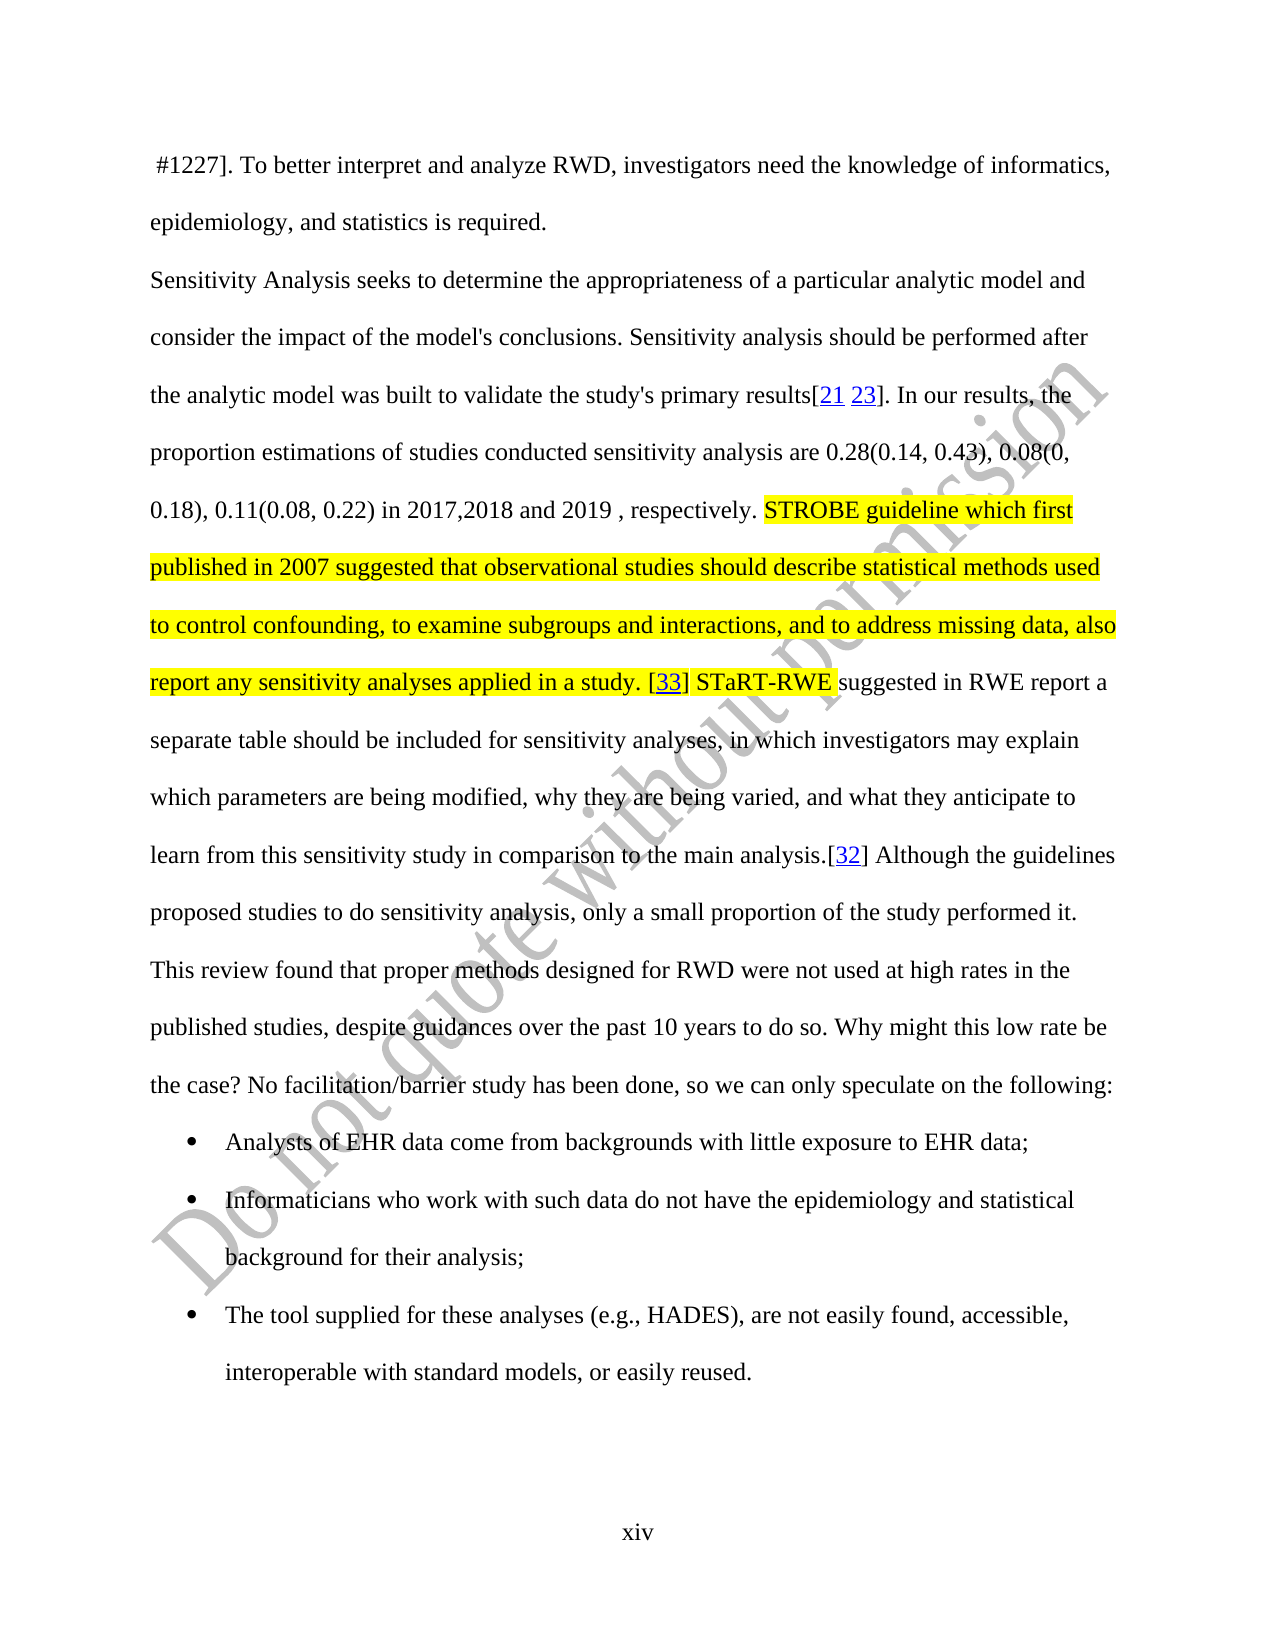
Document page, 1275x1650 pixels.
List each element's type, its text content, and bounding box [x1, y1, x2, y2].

list Informaticians who work with such data do not have the epidemiology and statistical background for their analysis; [187, 1185, 1125, 1271]
text #1227]. To better interpret and analyze RWD, investigators need the knowledge of informatics, epidemiology, and statistics is required. [150, 150, 1125, 236]
text Sensitivity Analysis seeks to determine the appropriateness of a particular analytic model and consider the impact of the model's conclusions. Sensitivity analysis should be performed after the analytic model was built to validate the study's primary results[21 23]. In our results, the proportion estimations of studies conducted sensitivity analysis are 0.28(0.14, 0.43), 0.08(0, 0.18), 0.11(0.08, 0.22) in 2017,2018 and 2019 , respectively. STROBE guideline which first published in 2007 suggested that observational studies should describe statistical methods used to control confounding, to examine subgroups and interactions, and to address missing data, also report any sensitivity analyses applied in a study. [33] STaRT-RWE suggested in RWE report a separate table should be included for sensitivity analyses, in which investigators may explain which parameters are being modified, why they are being varied, and what they anticipate to learn from this sensitivity study in comparison to the main analysis.[32] Although the guidelines proposed studies to do sensitivity analysis, only a small proportion of the study performed it. [150, 265, 1125, 926]
text This review found that proper methods designed for RWD were not used at high rates in the published studies, despite guidances over the past 10 years to do so. Why might this low rate be the case? No facilitation/barrier study has been done, so we can only speculate on the following: [150, 955, 1125, 1099]
list Analysts of EHR data come from backgrounds with little exposure to EHR data; [187, 1127, 1125, 1156]
list The tool supplied for these analyses (e.g., HADES), are not easily found, accessible, interoperable with standard models, or easily reused. [187, 1300, 1125, 1386]
